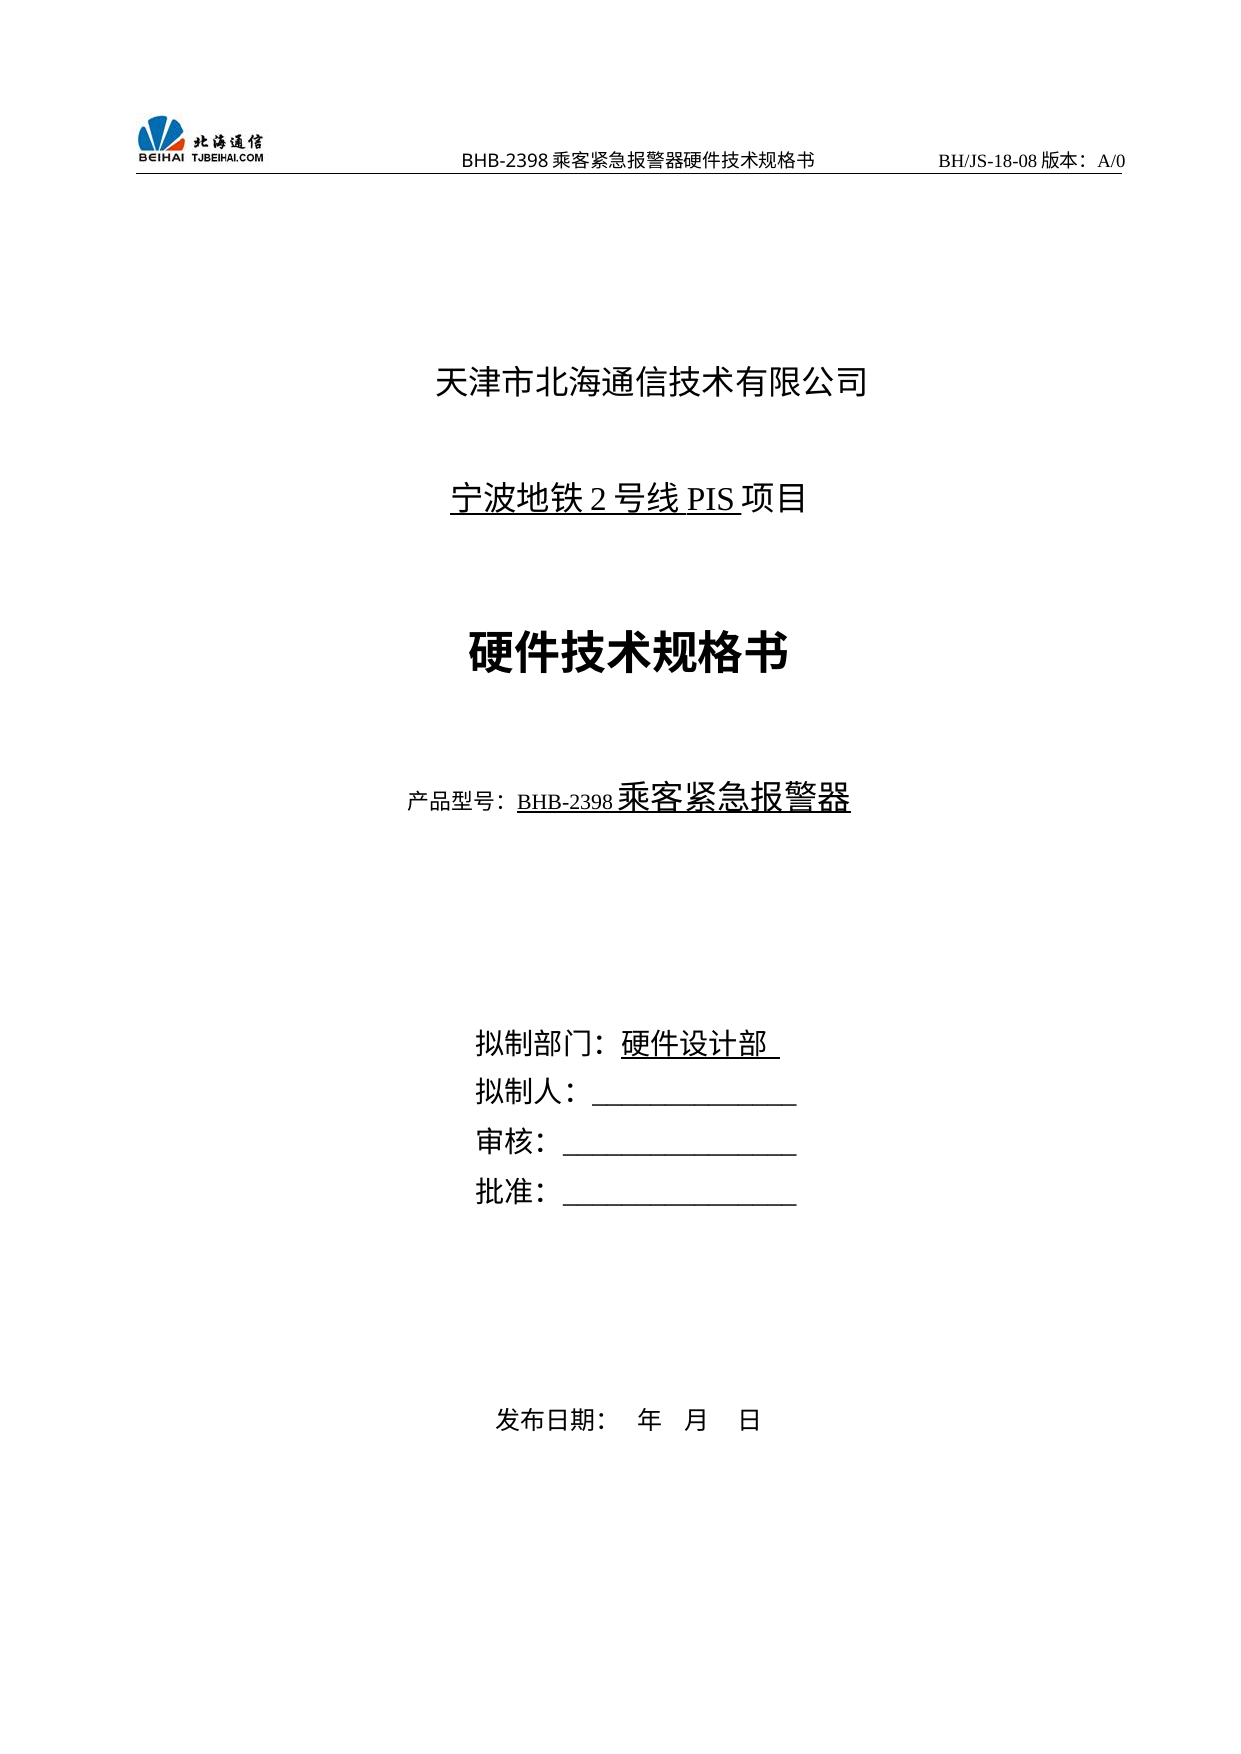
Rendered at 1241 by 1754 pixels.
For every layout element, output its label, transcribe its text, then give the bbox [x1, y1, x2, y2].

text 发布日期： 年 月 日 [136, 1400, 1122, 1437]
text 产品型号：BHB-2398乘客紧急报警器 [136, 771, 1122, 819]
text 拟制部门：硬件设计部 [136, 1021, 1122, 1063]
text 批准：________________ [136, 1163, 1122, 1213]
picture [135, 113, 271, 167]
text 宁波地铁2号线PIS项目 [136, 483, 1122, 517]
text 拟制人：______________ [136, 1063, 1122, 1113]
text 硬件技术规格书 [136, 617, 1122, 683]
text 审核：________________ [136, 1113, 1122, 1163]
text 天津市北海通信技术有限公司 [136, 356, 1122, 404]
